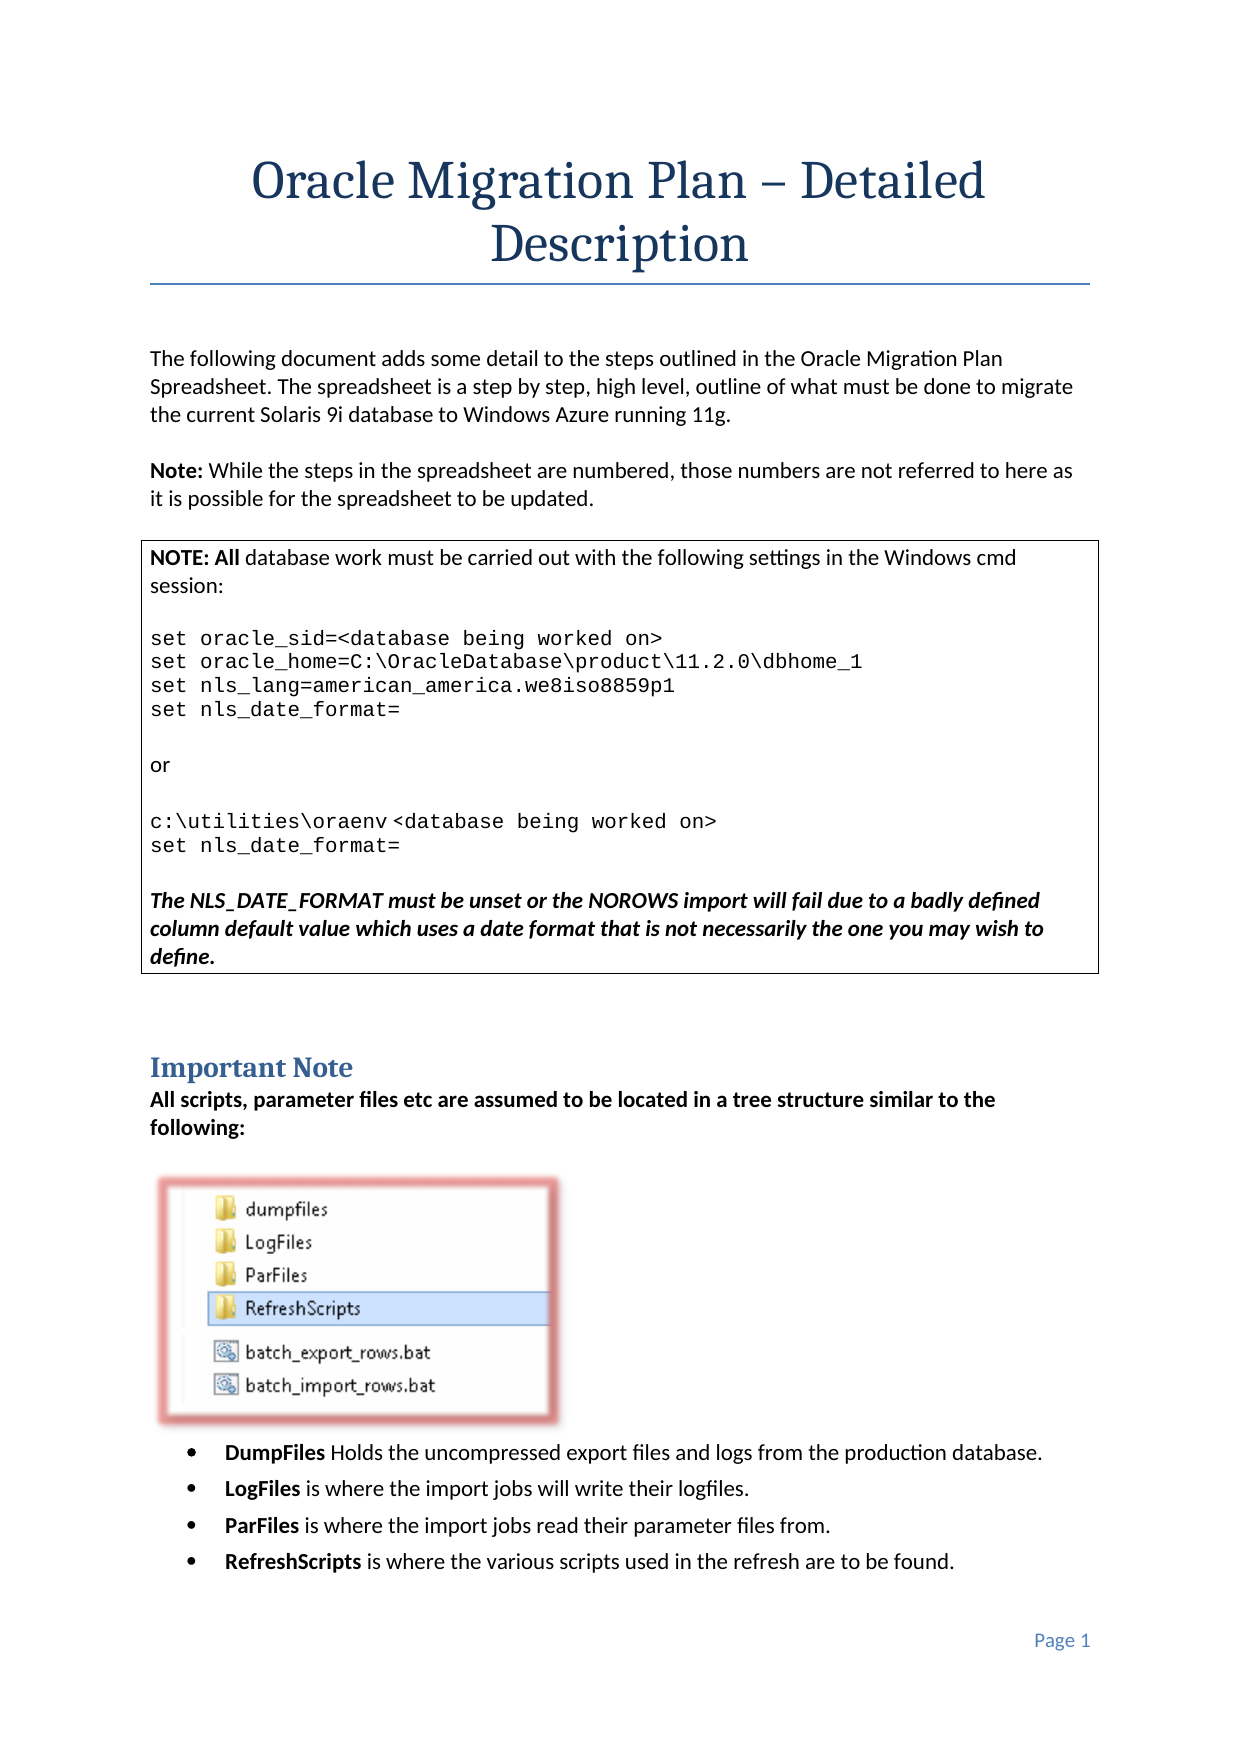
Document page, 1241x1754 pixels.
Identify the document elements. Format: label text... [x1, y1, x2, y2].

text All scripts, parameter files etc are assumed to be located in a tree structure similar to the following: [150, 1085, 1090, 1141]
text The following document adds some detail to the steps outlined in the Oracle Migration Plan Spreadsheet. The spreadsheet is a step by step, high level, outline of what must be done to migrate the current Solaris 9i database to Windows Azure running 11g. [150, 344, 1090, 428]
list ParFiles is where the import jobs read their parameter files from. [187, 1511, 1090, 1539]
text set nls_date_format= [150, 698, 1090, 722]
subtitle Important Note [150, 1052, 1090, 1085]
text or [150, 750, 1090, 778]
list LogFiles is where the import jobs will write their logfiles. [187, 1474, 1090, 1502]
text set nls_lang=american_america.we8iso8859p1 [150, 675, 1090, 698]
text set oracle_home=C:\OracleDatabase\product\11.2.0\dbhome_1 [150, 651, 1090, 675]
text Note: While the steps in the spreadsheet are numbered, those numbers are not referred to here as it is possible for the spreadsheet to be updated. [150, 456, 1090, 512]
list RefreshScripts is where the various scripts used in the refresh are to be found. [187, 1547, 1090, 1575]
list DumpFiles Holds the uncompressed export files and logs from the production database. [187, 1438, 1090, 1466]
text The NLS_DATE_FORMAT must be unset or the NOROWS import will fail due to a badly defined column default value which uses a date format that is not necessarily the one you may wish to define. [142, 883, 1098, 973]
text c:\utilities\oraenv <database being worked on> [150, 806, 1090, 835]
picture [171, 1190, 545, 1412]
text NOTE: All database work must be carried out with the following settings in the Windows cmd session: [142, 541, 1098, 599]
text set oracle_sid=<database being worked on> [150, 628, 1090, 651]
text set nls_date_format= [150, 835, 1090, 858]
title Oracle Migration Plan – Detailed Description [150, 150, 1090, 283]
